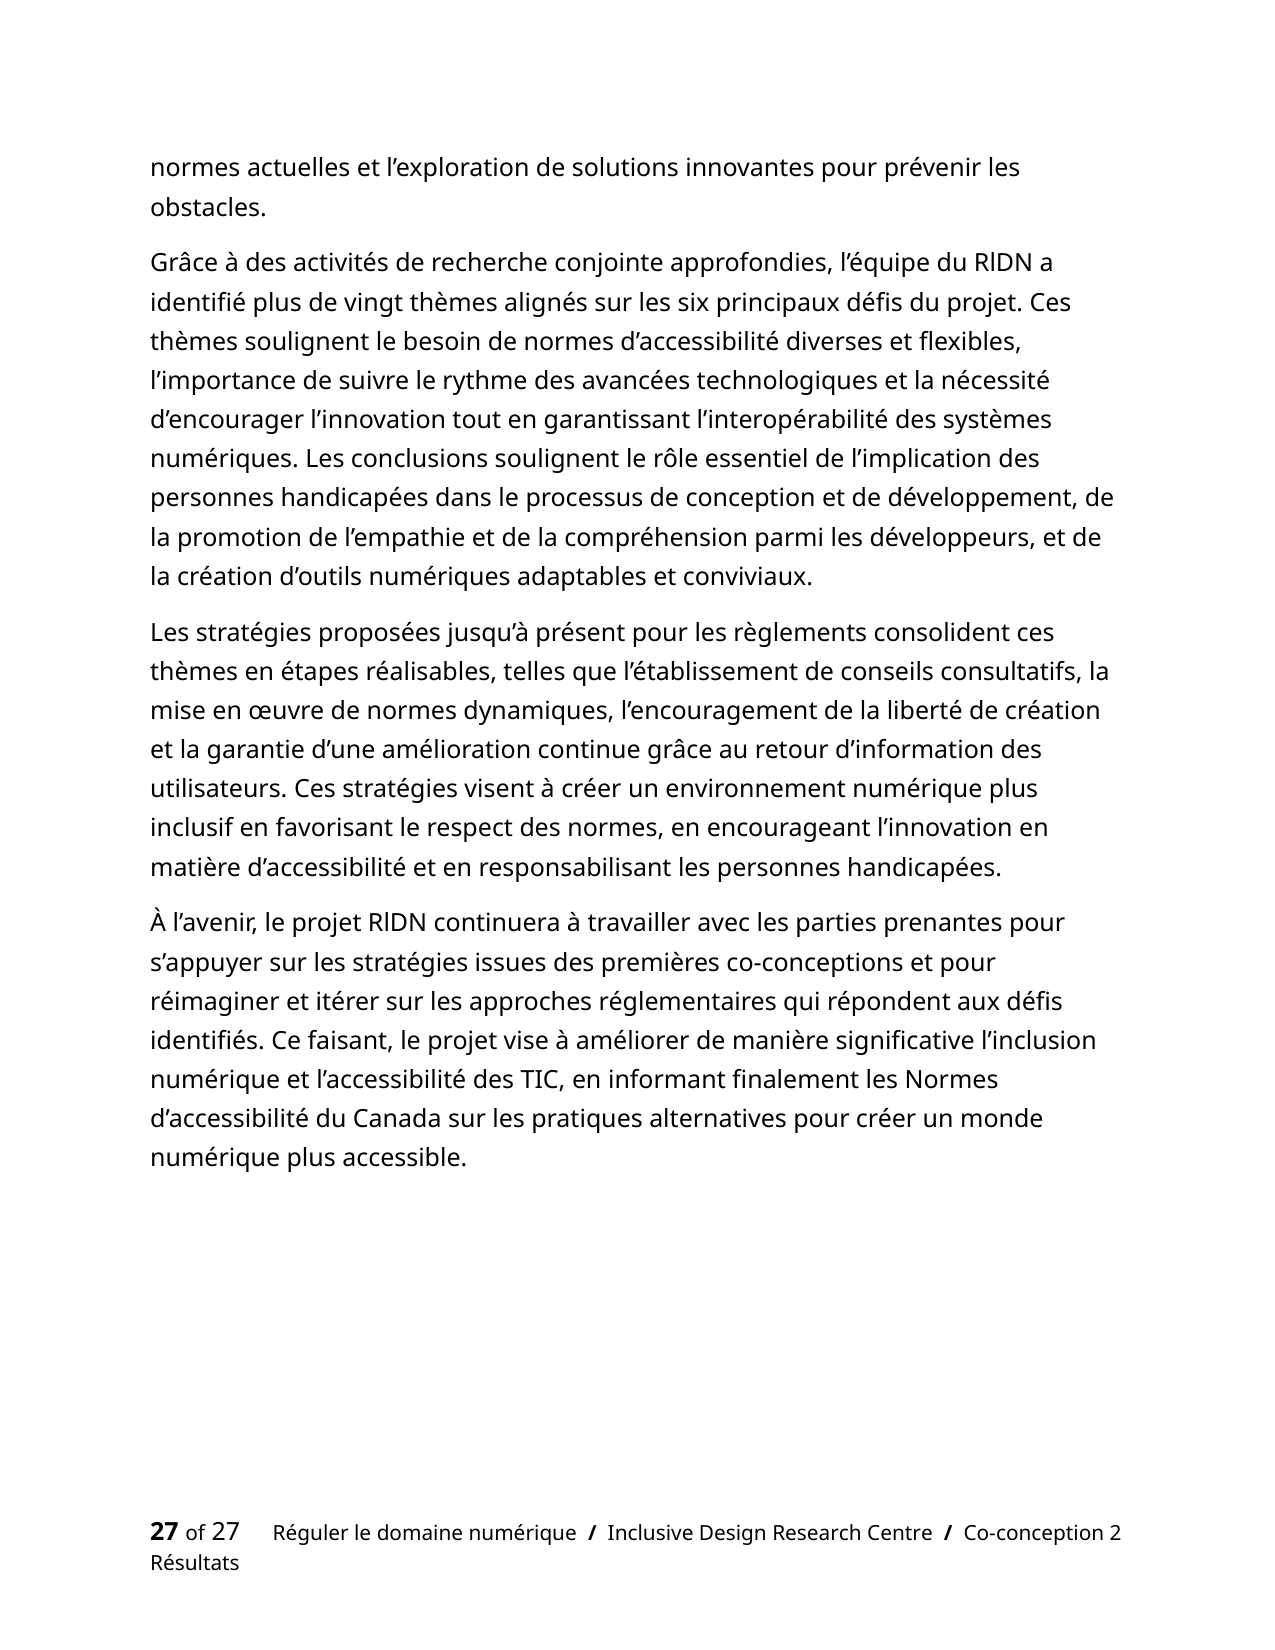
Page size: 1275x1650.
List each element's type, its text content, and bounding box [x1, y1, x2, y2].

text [150, 150, 1125, 223]
text À l’avenir, le projet RlDN continuera à travailler avec les parties prenantes pour s’appuyer sur les stratégies issues des premières co-conceptions et pour réimaginer et itérer sur les approches réglementaires qui répondent aux défis identifiés. Ce faisant, le projet vise à améliorer de manière significative l’inclusion numérique et l’accessibilité des TIC, en informant finalement les Normes d’accessibilité du Canada sur les pratiques alternatives pour créer un monde numérique plus accessible. [150, 905, 1125, 1174]
text Grâce à des activités de recherche conjointe approfondies, l’équipe du RlDN a identifié plus de vingt thèmes alignés sur les six principaux défis du projet. Ces thèmes soulignent le besoin de normes d’accessibilité diverses et flexibles, l’importance de suivre le rythme des avancées technologiques et la nécessité d’encourager l’innovation tout en garantissant l’interopérabilité des systèmes numériques. Les conclusions soulignent le rôle essentiel de l’implication des personnes handicapées dans le processus de conception et de développement, de la promotion de l’empathie et de la compréhension parmi les développeurs, et de la création d’outils numériques adaptables et conviviaux. [150, 245, 1125, 592]
text Les stratégies proposées jusqu’à présent pour les règlements consolident ces thèmes en étapes réalisables, telles que l’établissement de conseils consultatifs, la mise en œuvre de normes dynamiques, l’encouragement de la liberté de création et la garantie d’une amélioration continue grâce au retour d’information des utilisateurs. Ces stratégies visent à créer un environnement numérique plus inclusif en favorisant le respect des normes, en encourageant l’innovation en matière d’accessibilité et en responsabilisant les personnes handicapées. [150, 614, 1125, 883]
